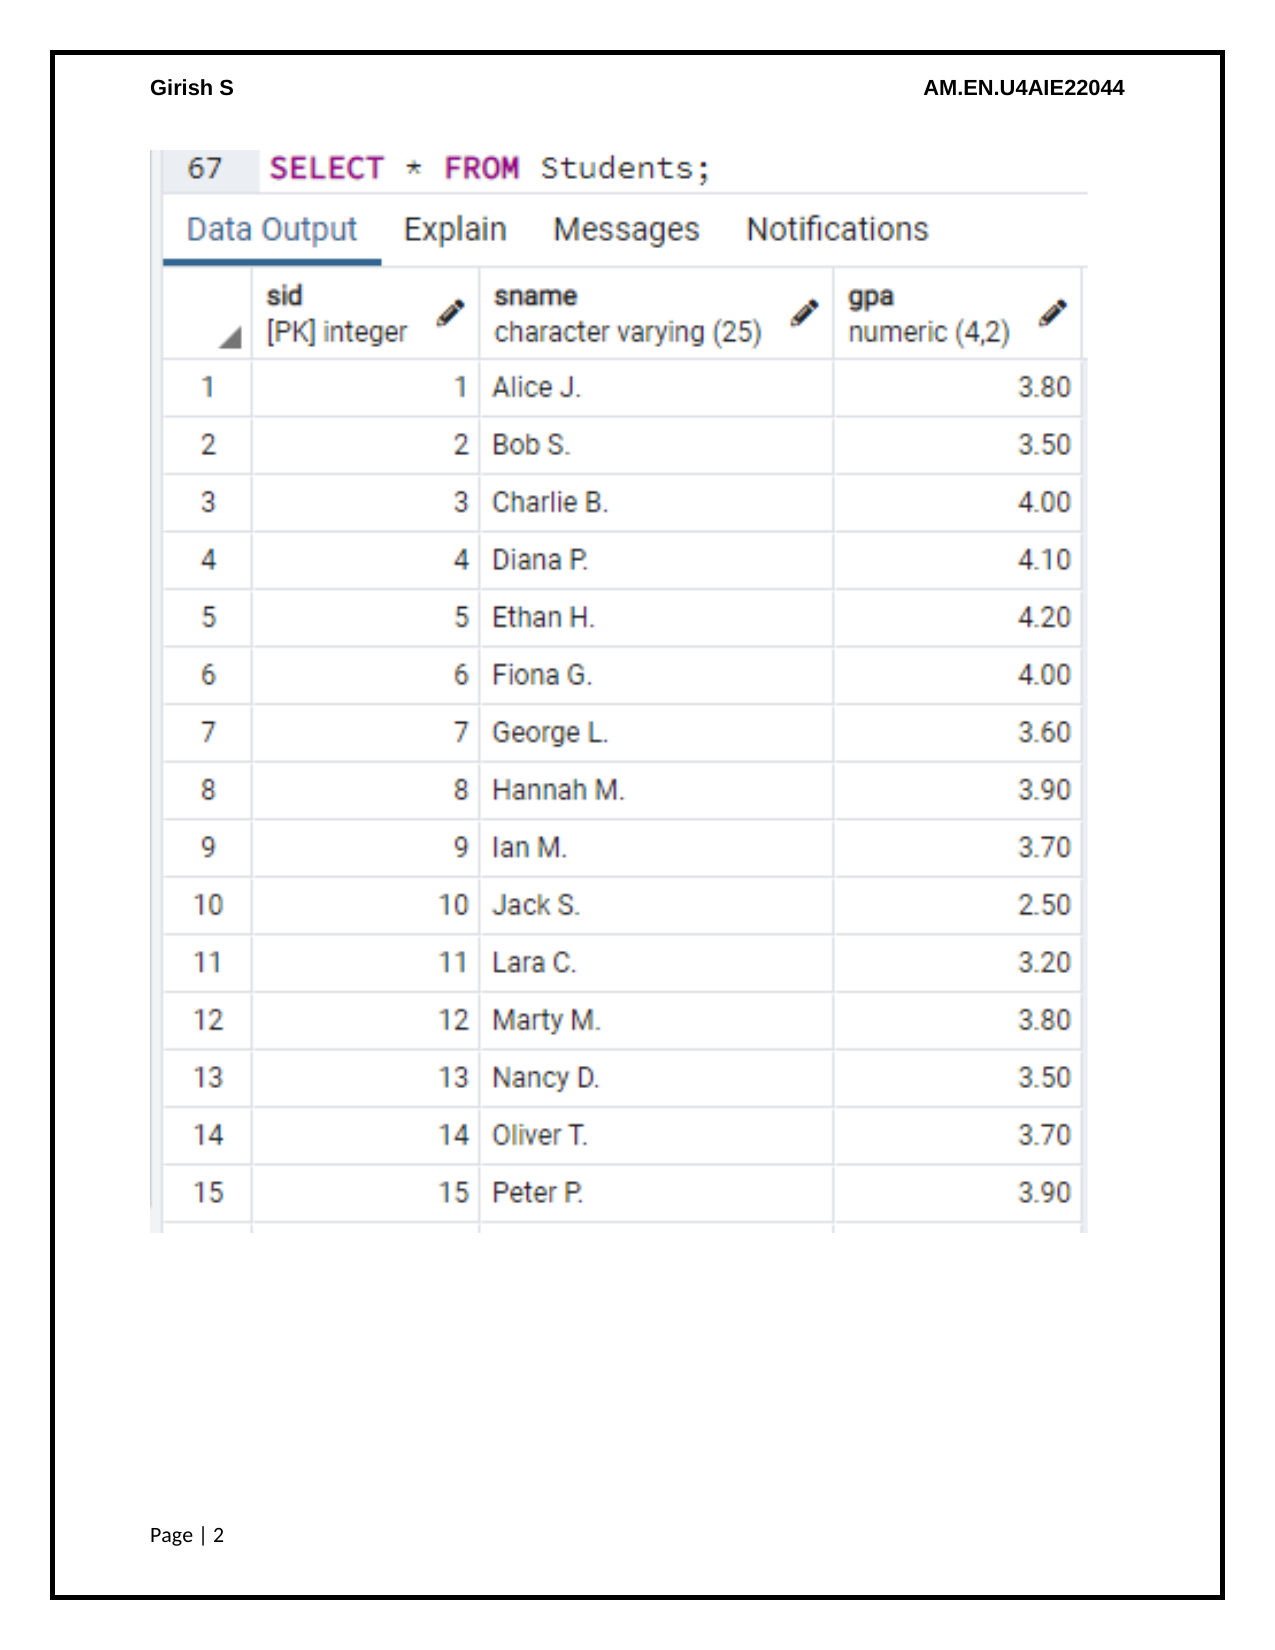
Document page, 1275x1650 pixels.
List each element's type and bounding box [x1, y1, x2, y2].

picture [150, 150, 1088, 1233]
